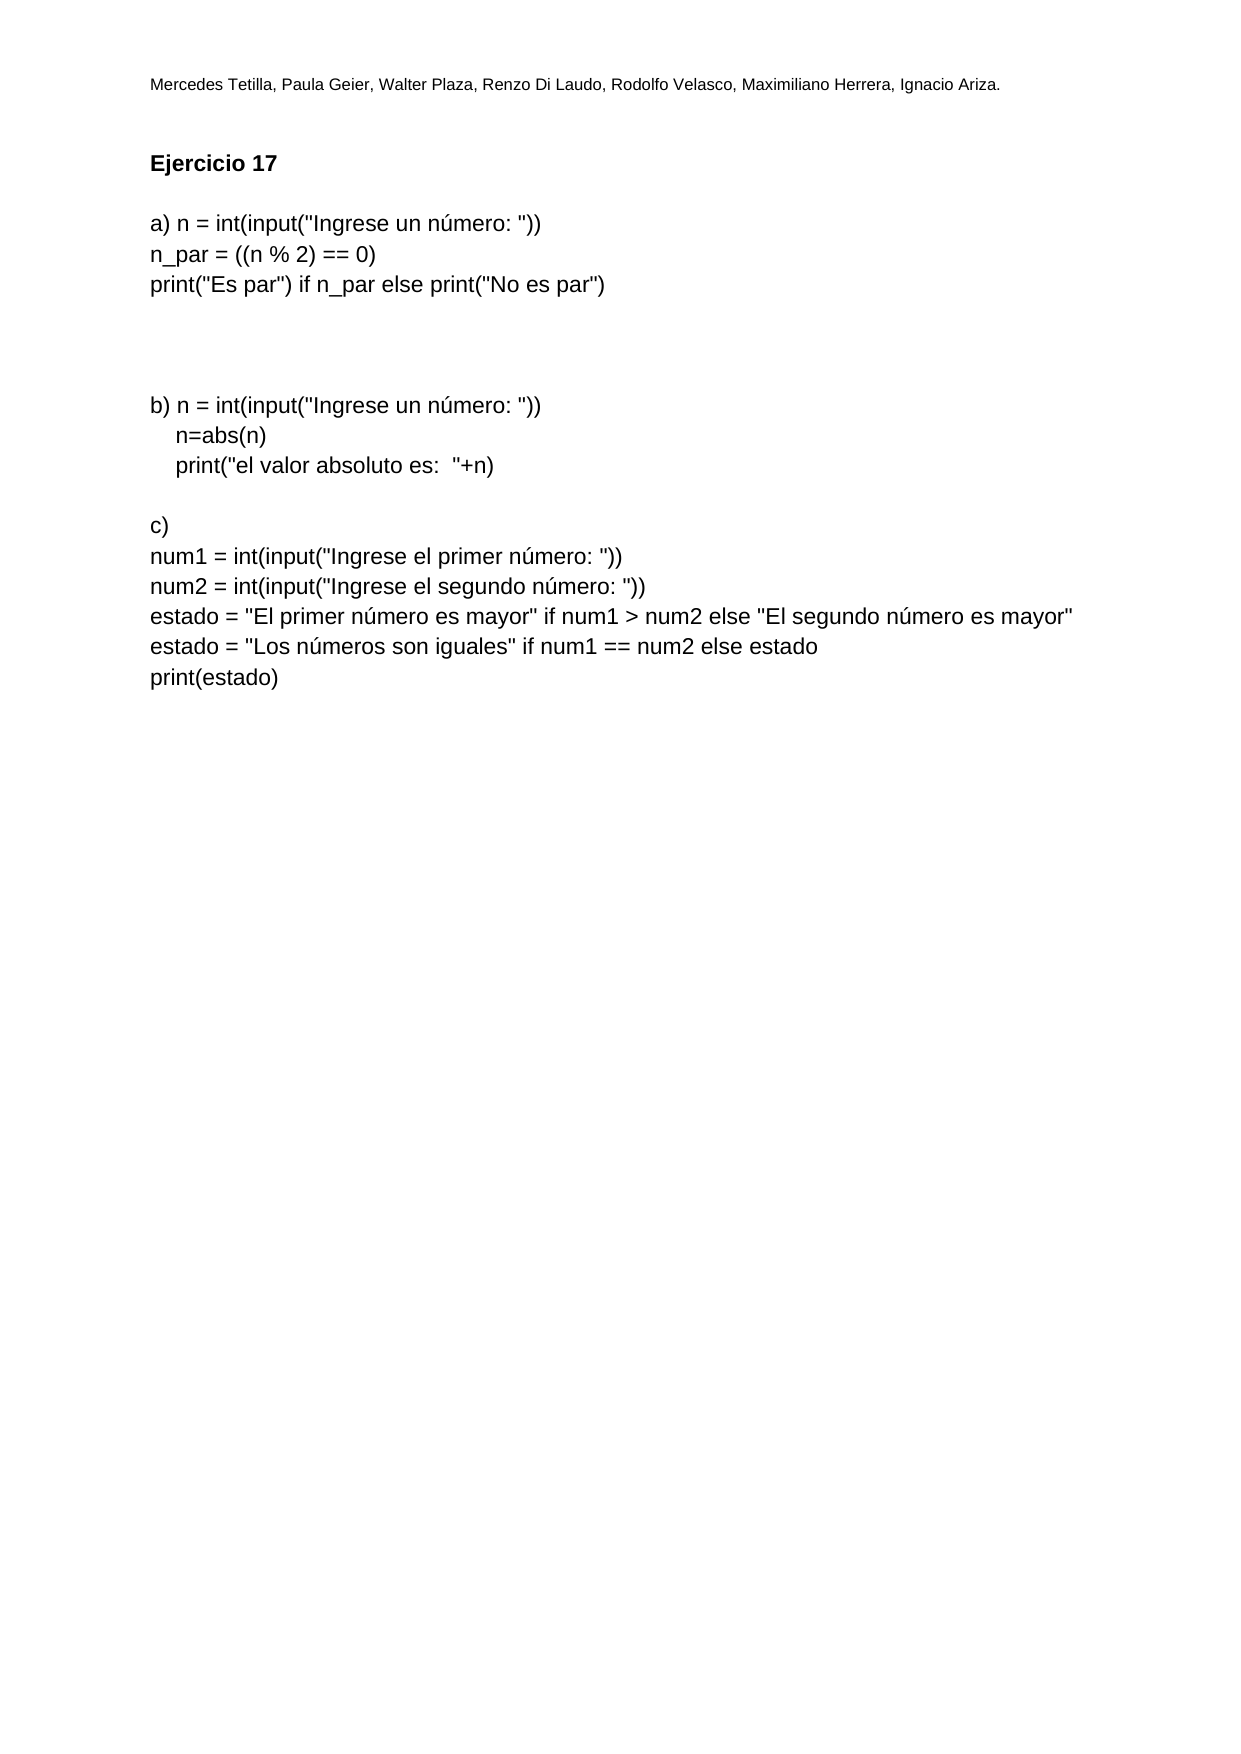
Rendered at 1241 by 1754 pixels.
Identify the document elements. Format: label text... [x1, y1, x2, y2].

text num1 = int(input("Ingrese el primer número: ")) [150, 543, 1090, 569]
text print("el valor absoluto es: "+n) [150, 452, 1090, 478]
text n_par = ((n % 2) == 0) [150, 241, 1090, 267]
text print("Es par") if n_par else print("No es par") [150, 271, 1090, 297]
text a) n = int(input("Ingrese un número: ")) [150, 210, 1090, 237]
text c) [150, 512, 1090, 539]
text num2 = int(input("Ingrese el segundo número: ")) [150, 573, 1090, 599]
text Ejercicio 17 [150, 150, 1090, 176]
text n=abs(n) [150, 422, 1090, 448]
text b) n = int(input("Ingrese un número: ")) [150, 392, 1090, 418]
text estado = "El primer número es mayor" if num1 > num2 else "El segundo número es mayor" [150, 603, 1090, 629]
text print(estado) [150, 663, 1090, 690]
text estado = "Los números son iguales" if num1 == num2 else estado [150, 633, 1090, 660]
